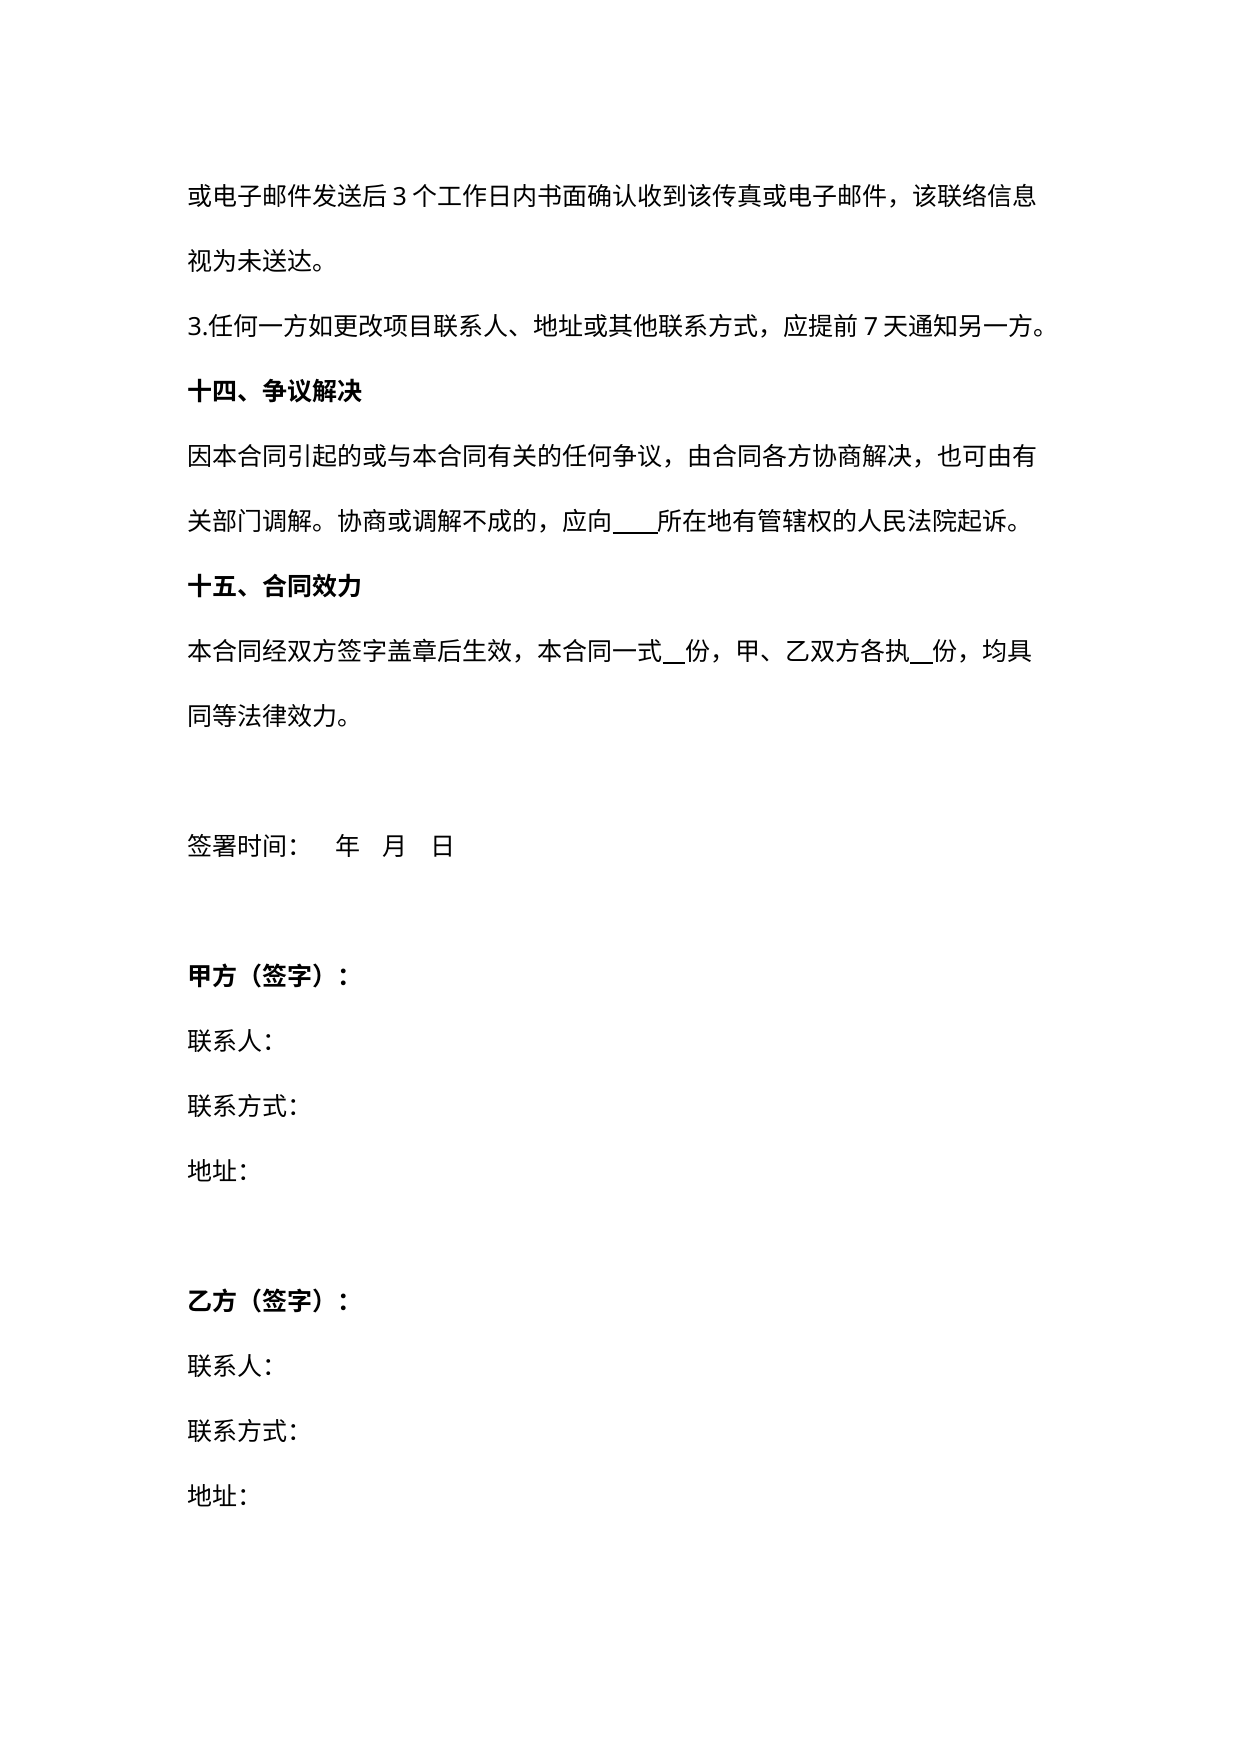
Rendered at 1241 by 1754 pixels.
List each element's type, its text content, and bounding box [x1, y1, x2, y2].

text 联系方式： [187, 1072, 1053, 1137]
text 签署时间： 年 月 日 [187, 812, 1053, 877]
text 联系方式： [187, 1397, 1053, 1462]
subtitle 十五、合同效力 [187, 552, 1053, 617]
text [187, 162, 1053, 292]
text 地址： [187, 1462, 1053, 1527]
text 地址： [187, 1137, 1053, 1202]
text 本合同经双方签字盖章后生效，本合同一式 份，甲、乙双方各执 份，均具同等法律效力。 [187, 617, 1053, 747]
text 乙方（签字）： [187, 1202, 1053, 1332]
text 联系人： [187, 1007, 1053, 1072]
text 联系人： [187, 1332, 1053, 1397]
text 因本合同引起的或与本合同有关的任何争议，由合同各方协商解决，也可由有关部门调解。协商或调解不成的，应向 所在地有管辖权的人民法院起诉。 [187, 422, 1053, 552]
subtitle 十四、争议解决 [187, 357, 1053, 422]
text 3.任何一方如更改项目联系人、地址或其他联系方式，应提前7天通知另一方。 [187, 292, 1053, 357]
text 甲方（签字）： [187, 877, 1053, 1007]
